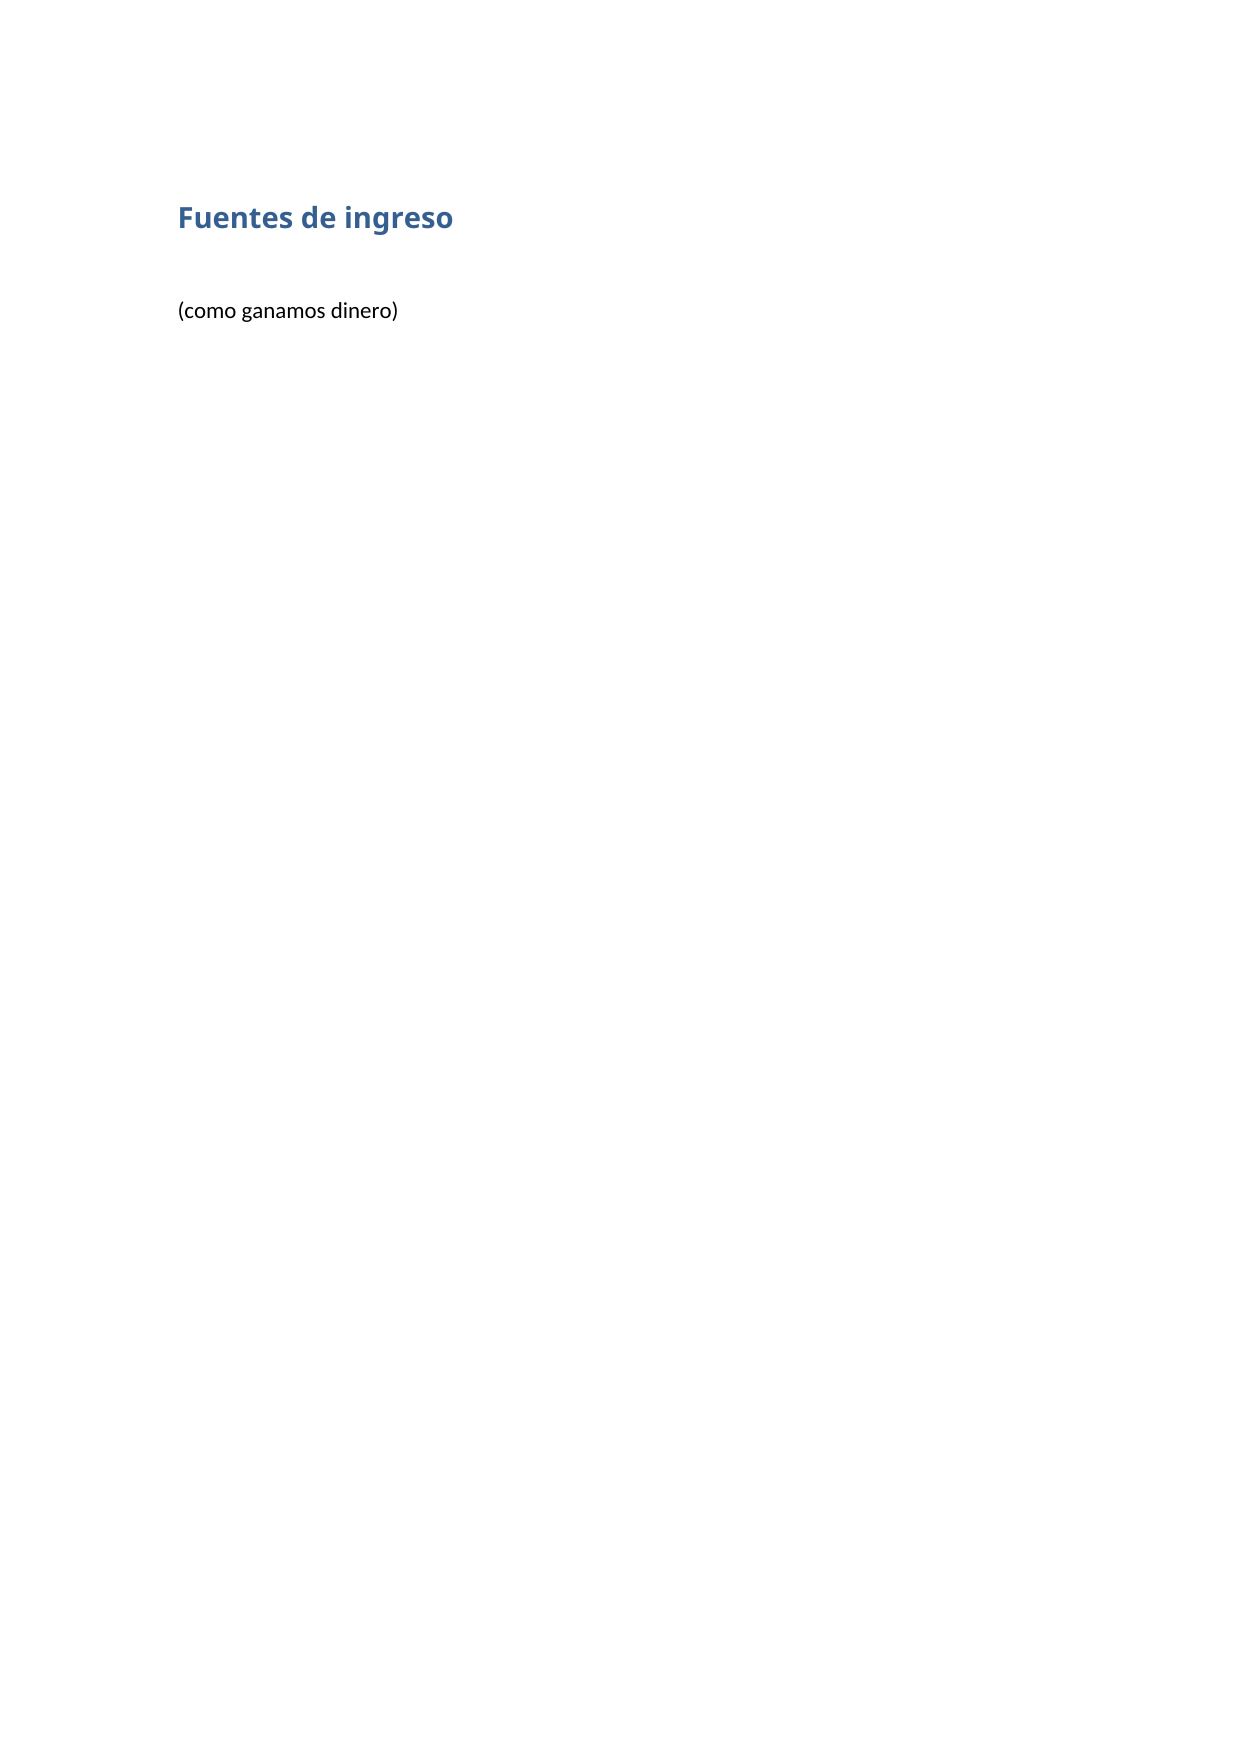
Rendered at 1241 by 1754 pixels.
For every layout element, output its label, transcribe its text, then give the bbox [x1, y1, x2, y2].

text (como ganamos dinero) [177, 296, 1063, 324]
subtitle Fuentes de ingreso [177, 198, 1063, 237]
